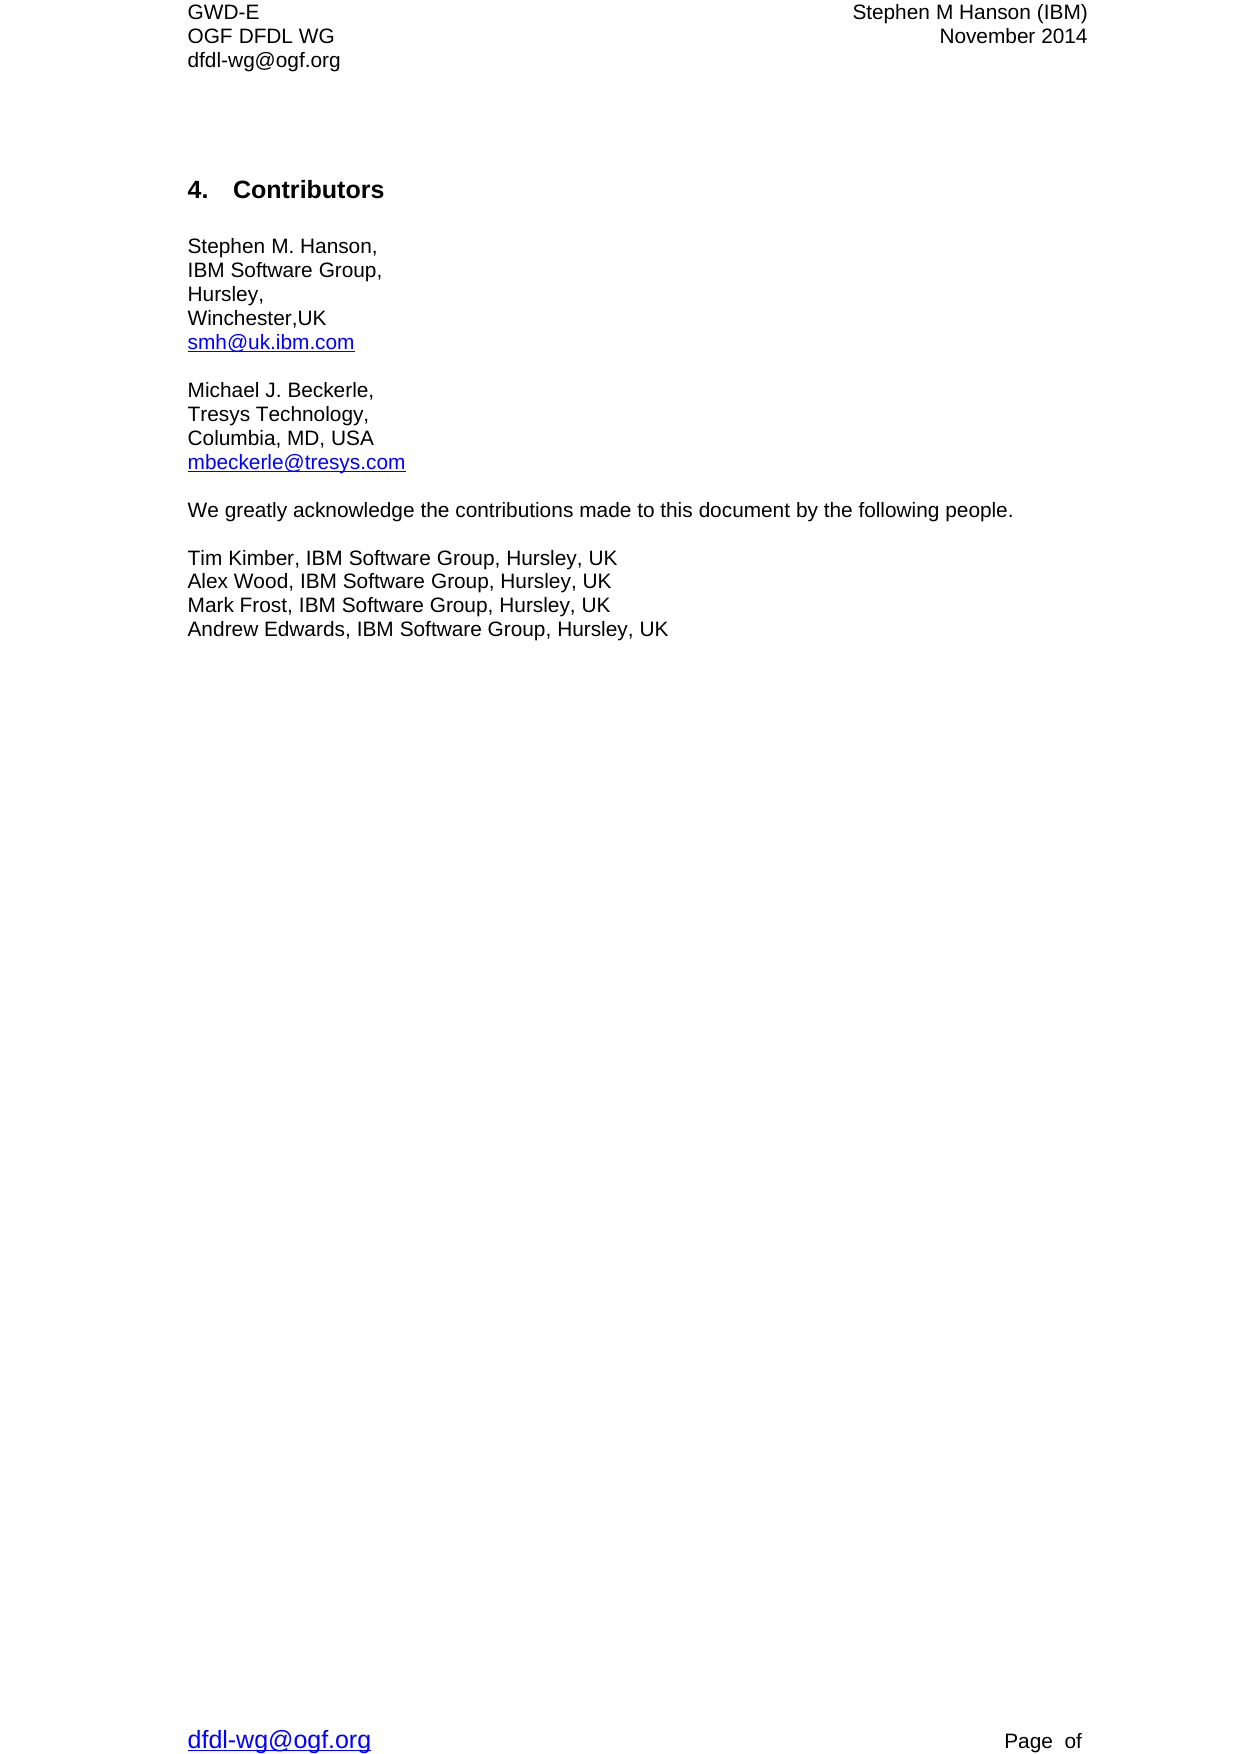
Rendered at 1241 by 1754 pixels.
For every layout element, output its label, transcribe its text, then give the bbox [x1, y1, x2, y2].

text Columbia, MD, USA [187, 426, 1053, 449]
text We greatly acknowledge the contributions made to this document by the following people. [187, 497, 1053, 521]
text Winchester,UK [187, 306, 1053, 330]
text Tresys Technology, [187, 402, 1053, 426]
text Tim Kimber, IBM Software Group, Hursley, UK [187, 545, 1053, 569]
text Michael J. Beckerle, [187, 378, 1053, 402]
text Stephen M. Hanson, [187, 234, 1053, 258]
text smh@uk.ibm.com [187, 330, 1053, 354]
text Andrew Edwards, IBM Software Group, Hursley, UK [187, 617, 1053, 641]
text mbeckerle@tresys.com [187, 449, 1053, 473]
text Hursley, [187, 282, 1053, 306]
text Mark Frost, IBM Software Group, Hursley, UK [187, 593, 1053, 617]
subtitle Contributors [187, 175, 1053, 204]
text Alex Wood, IBM Software Group, Hursley, UK [187, 569, 1053, 593]
text IBM Software Group, [187, 258, 1053, 282]
